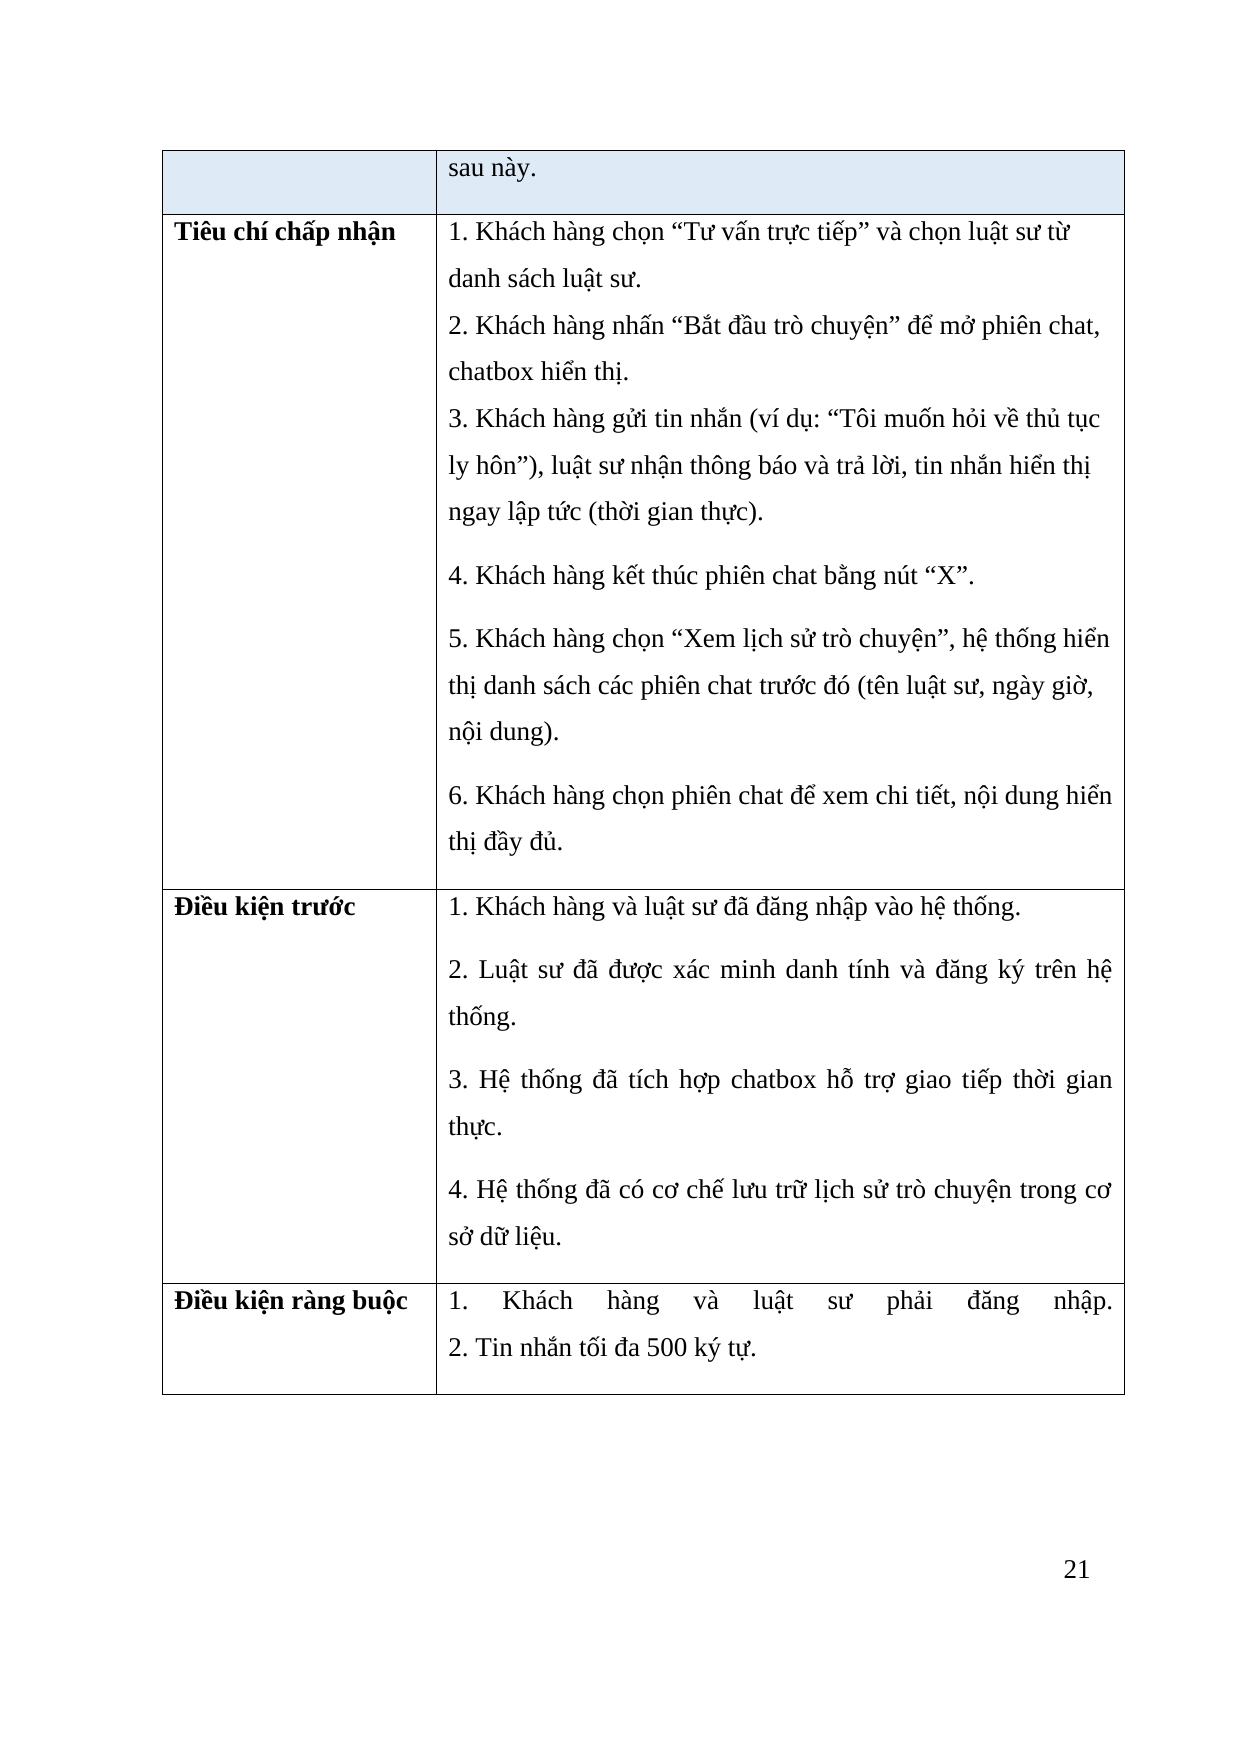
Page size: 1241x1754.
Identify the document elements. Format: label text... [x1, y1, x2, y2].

table_cell Điều kiện trước [163, 890, 436, 1283]
table_cell Tiêu chí chấp nhận [163, 215, 436, 889]
table_cell Mô tả [163, 151, 436, 214]
table_cell 1. Khách hàng và luật sư phải đăng nhập. 2. Tin nhắn tối đa 500 ký tự. [437, 1284, 1124, 1394]
table_cell Điều kiện ràng buộc [163, 1284, 436, 1394]
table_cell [437, 151, 1124, 214]
table_cell 1. Khách hàng và luật sư đã đăng nhập vào hệ thống. 2. Luật sư đã được xác minh danh tính và đăng ký trên hệ thống. 3. Hệ thống đã tích hợp chatbox hỗ trợ giao tiếp thời gian thực. 4. Hệ thống đã có cơ chế lưu trữ lịch sử trò chuyện trong cơ sở dữ liệu. [437, 890, 1124, 1283]
table_cell 1. Khách hàng chọn “Tư vấn trực tiếp” và chọn luật sư từ danh sách luật sư. 2. Khách hàng nhấn “Bắt đầu trò chuyện” để mở phiên chat, chatbox hiển thị. 3. Khách hàng gửi tin nhắn (ví dụ: “Tôi muốn hỏi về thủ tục ly hôn”), luật sư nhận thông báo và trả lời, tin nhắn hiển thị ngay lập tức (thời gian thực). 4. Khách hàng kết thúc phiên chat bằng nút “X”. 5. Khách hàng chọn “Xem lịch sử trò chuyện”, hệ thống hiển thị danh sách các phiên chat trước đó (tên luật sư, ngày giờ, nội dung). 6. Khách hàng chọn phiên chat để xem chi tiết, nội dung hiển thị đầy đủ. [437, 215, 1124, 889]
